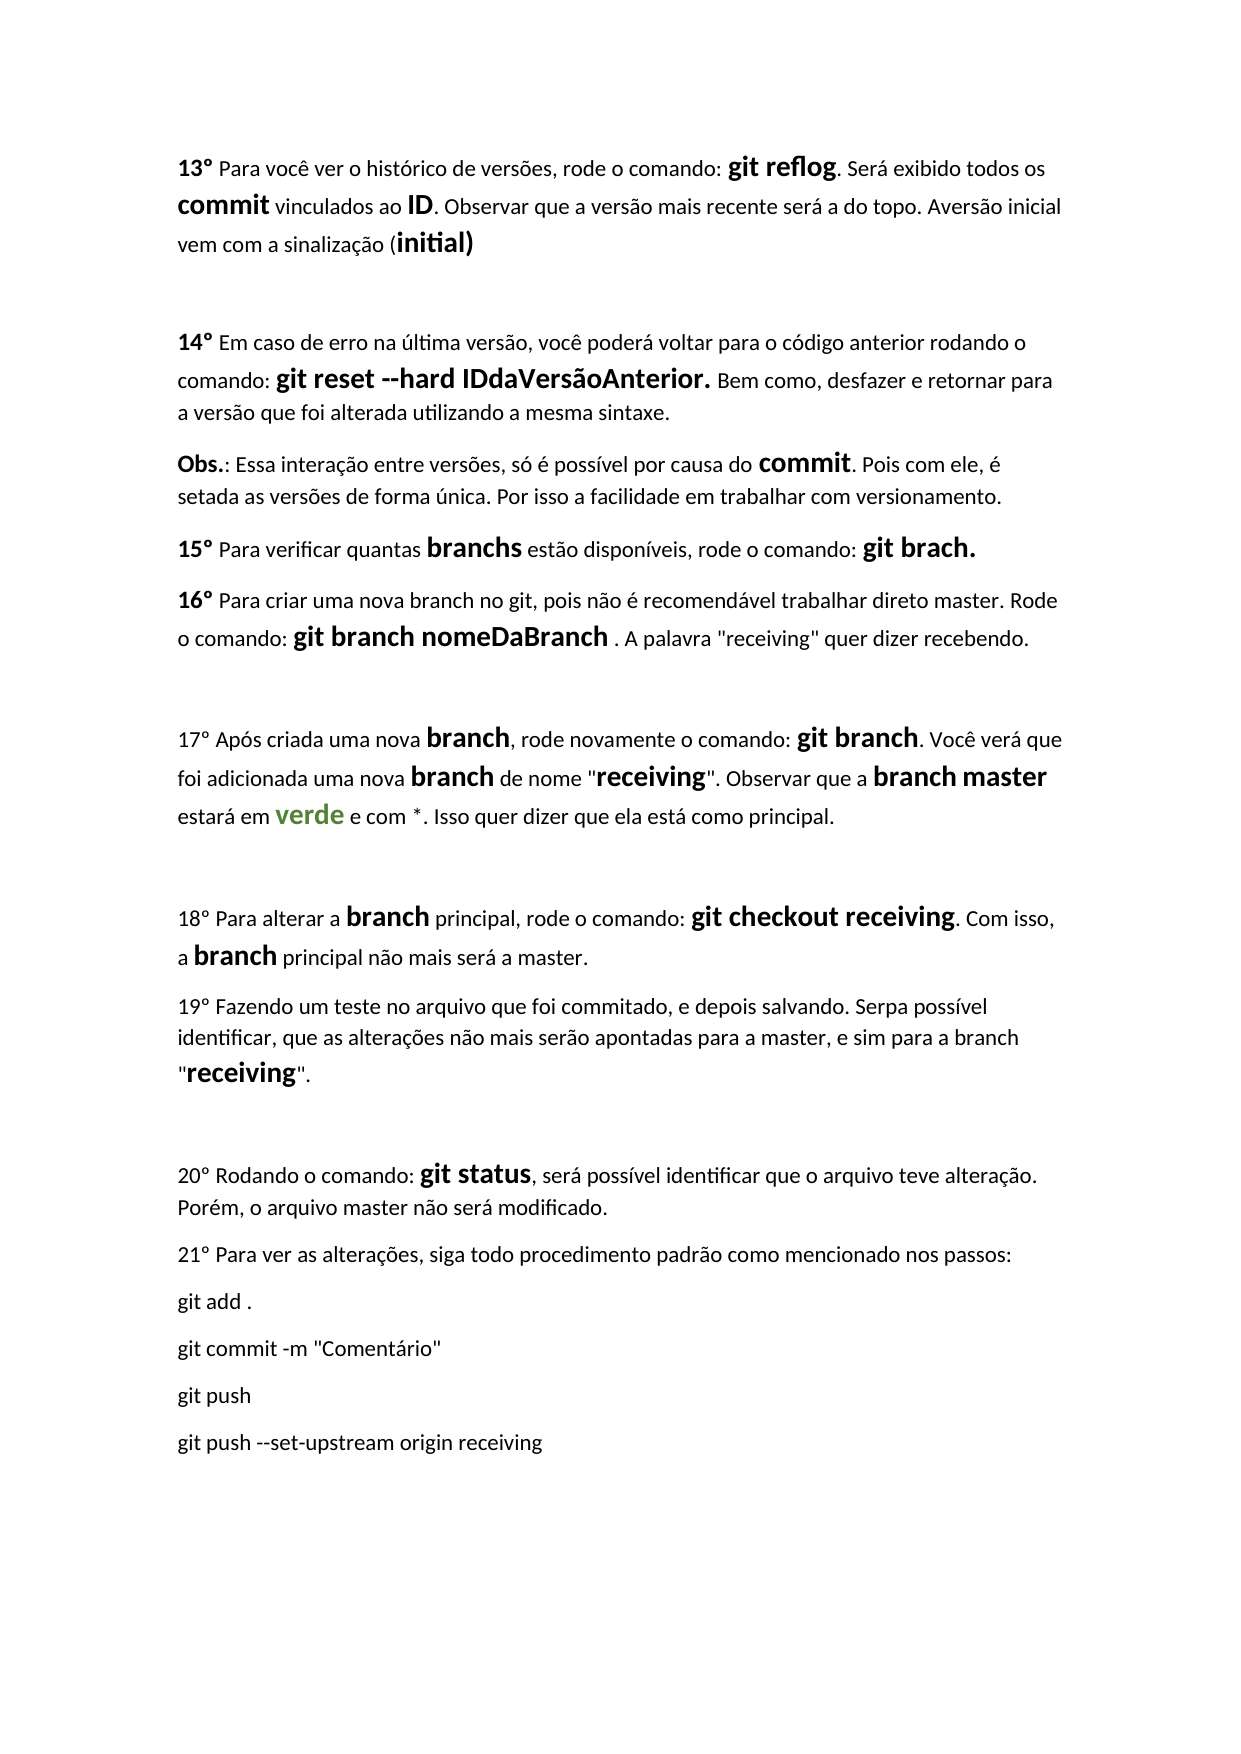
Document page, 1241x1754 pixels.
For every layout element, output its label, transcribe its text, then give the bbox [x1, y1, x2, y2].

text 17º Após criada uma nova branch, rode novamente o comando: git branch. Você verá que foi adicionada uma nova branch de nome "receiving". Observar que a branch master estará em verde e com *. Isso quer dizer que ela está como principal. [177, 719, 1063, 832]
text git add . [177, 1287, 1063, 1315]
text git commit -m "Comentário" [177, 1334, 1063, 1362]
text 20º Rodando o comando: git status, será possível identificar que o arquivo teve alteração. Porém, o arquivo master não será modificado. [177, 1156, 1063, 1221]
text 21º Para ver as alterações, siga todo procedimento padrão como mencionado nos passos: [177, 1240, 1063, 1268]
text git push [177, 1381, 1063, 1409]
text 18º Para alterar a branch principal, rode o comando: git checkout receiving. Com isso, a branch principal não mais será a master. [177, 898, 1063, 972]
text 13º Para você ver o histórico de versões, rode o comando: git reflog. Será exibido todos os commit vinculados ao ID. Observar que a versão mais recente será a do topo. Aversão inicial vem com a sinalização (initial) [177, 148, 1063, 260]
text Obs.: Essa interação entre versões, só é possível por causa do commit. Pois com ele, é setada as versões de forma única. Por isso a facilidade em trabalhar com versionamento. [177, 444, 1063, 510]
text 16º Para criar uma nova branch no git, pois não é recomendável trabalhar direto master. Rode o comando: git branch nomeDaBranch . A palavra "receiving" quer dizer recebendo. [177, 584, 1063, 653]
text git push --set-upstream origin receiving [177, 1428, 1063, 1456]
text 14º Em caso de erro na última versão, você poderá voltar para o código anterior rodando o comando: git reset --hard IDdaVersãoAnterior. Bem como, desfazer e retornar para a versão que foi alterada utilizando a mesma sintaxe. [177, 326, 1063, 426]
text 19º Fazendo um teste no arquivo que foi commitado, e depois salvando. Serpa possível identificar, que as alterações não mais serão apontadas para a master, e sim para a branch "receiving". [177, 992, 1063, 1089]
text 15º Para verificar quantas branchs estão disponíveis, rode o comando: git brach. [177, 529, 1063, 565]
